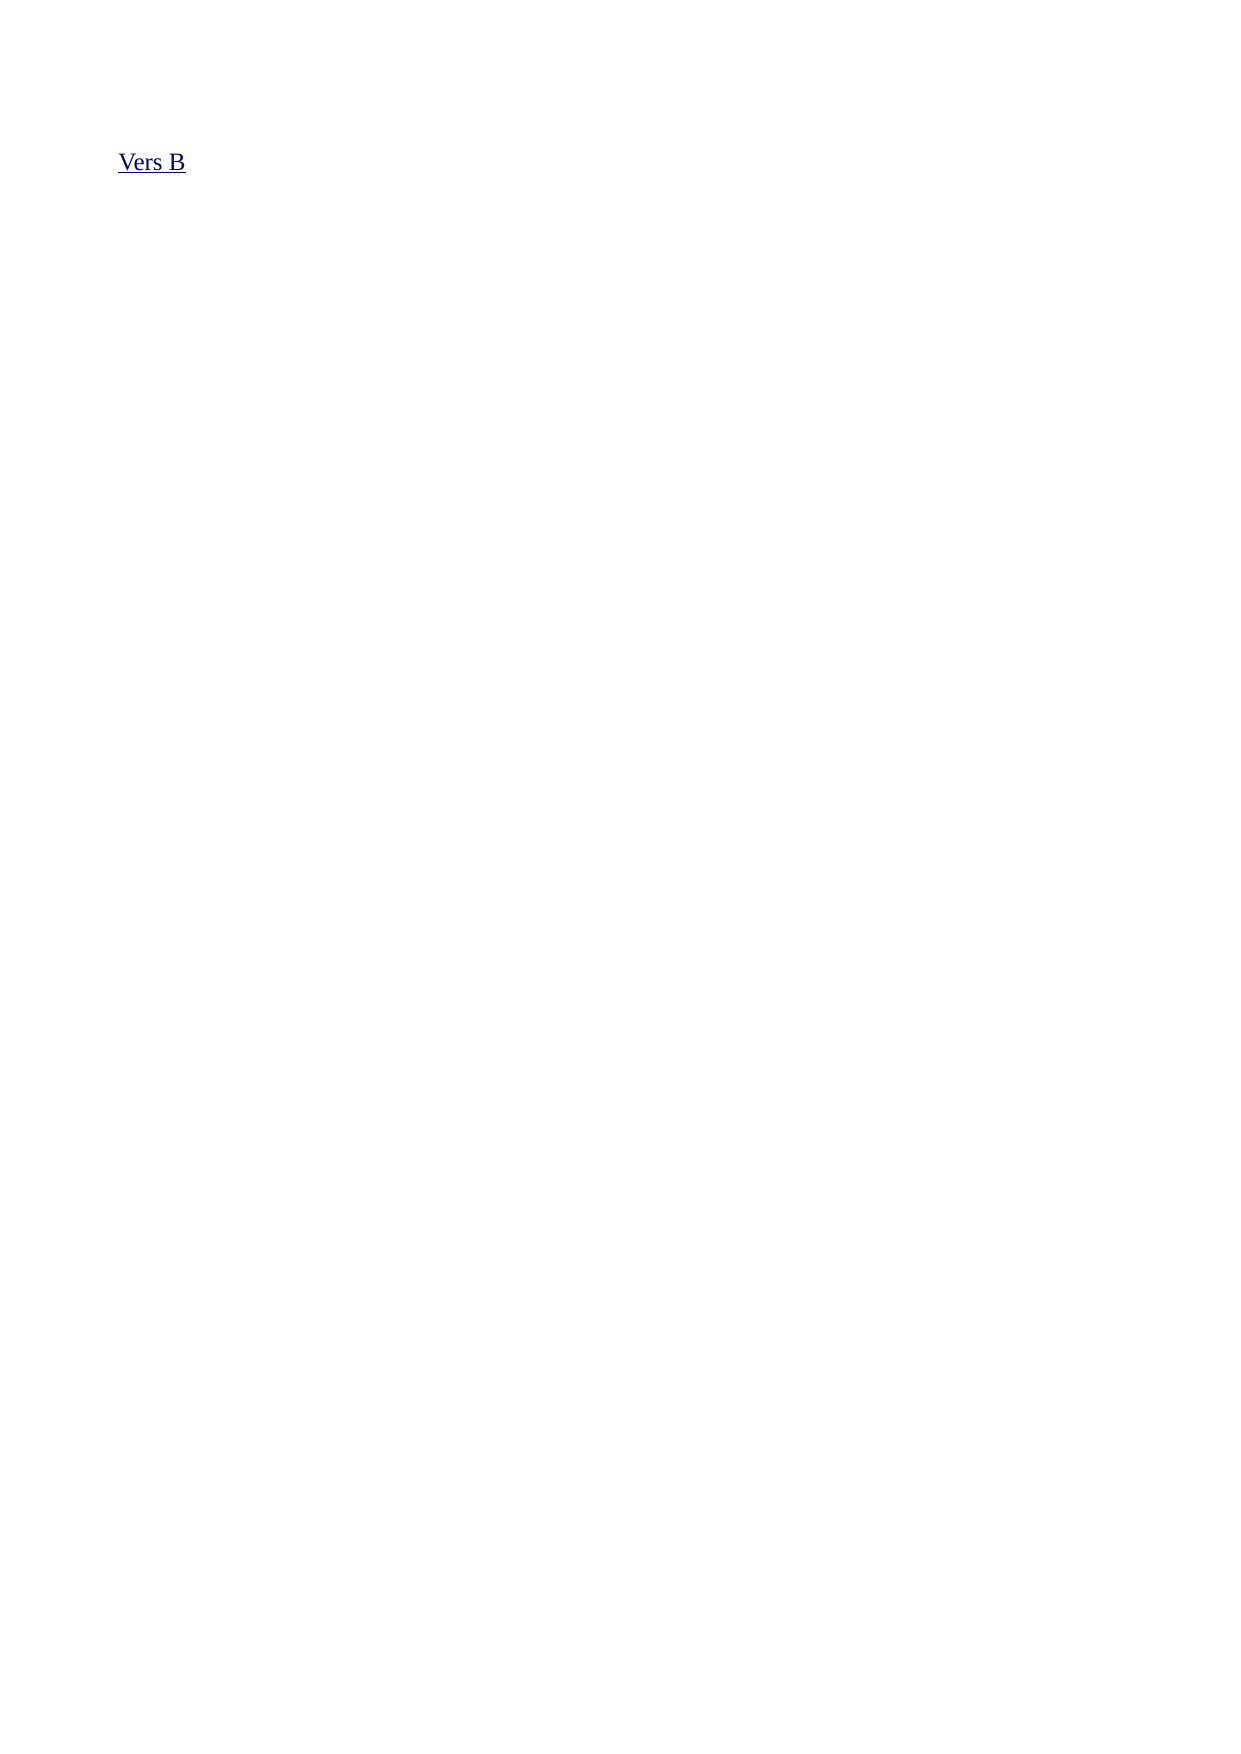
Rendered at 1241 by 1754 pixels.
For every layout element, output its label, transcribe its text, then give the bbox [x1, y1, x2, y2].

text Vers B [118, 147, 1122, 176]
